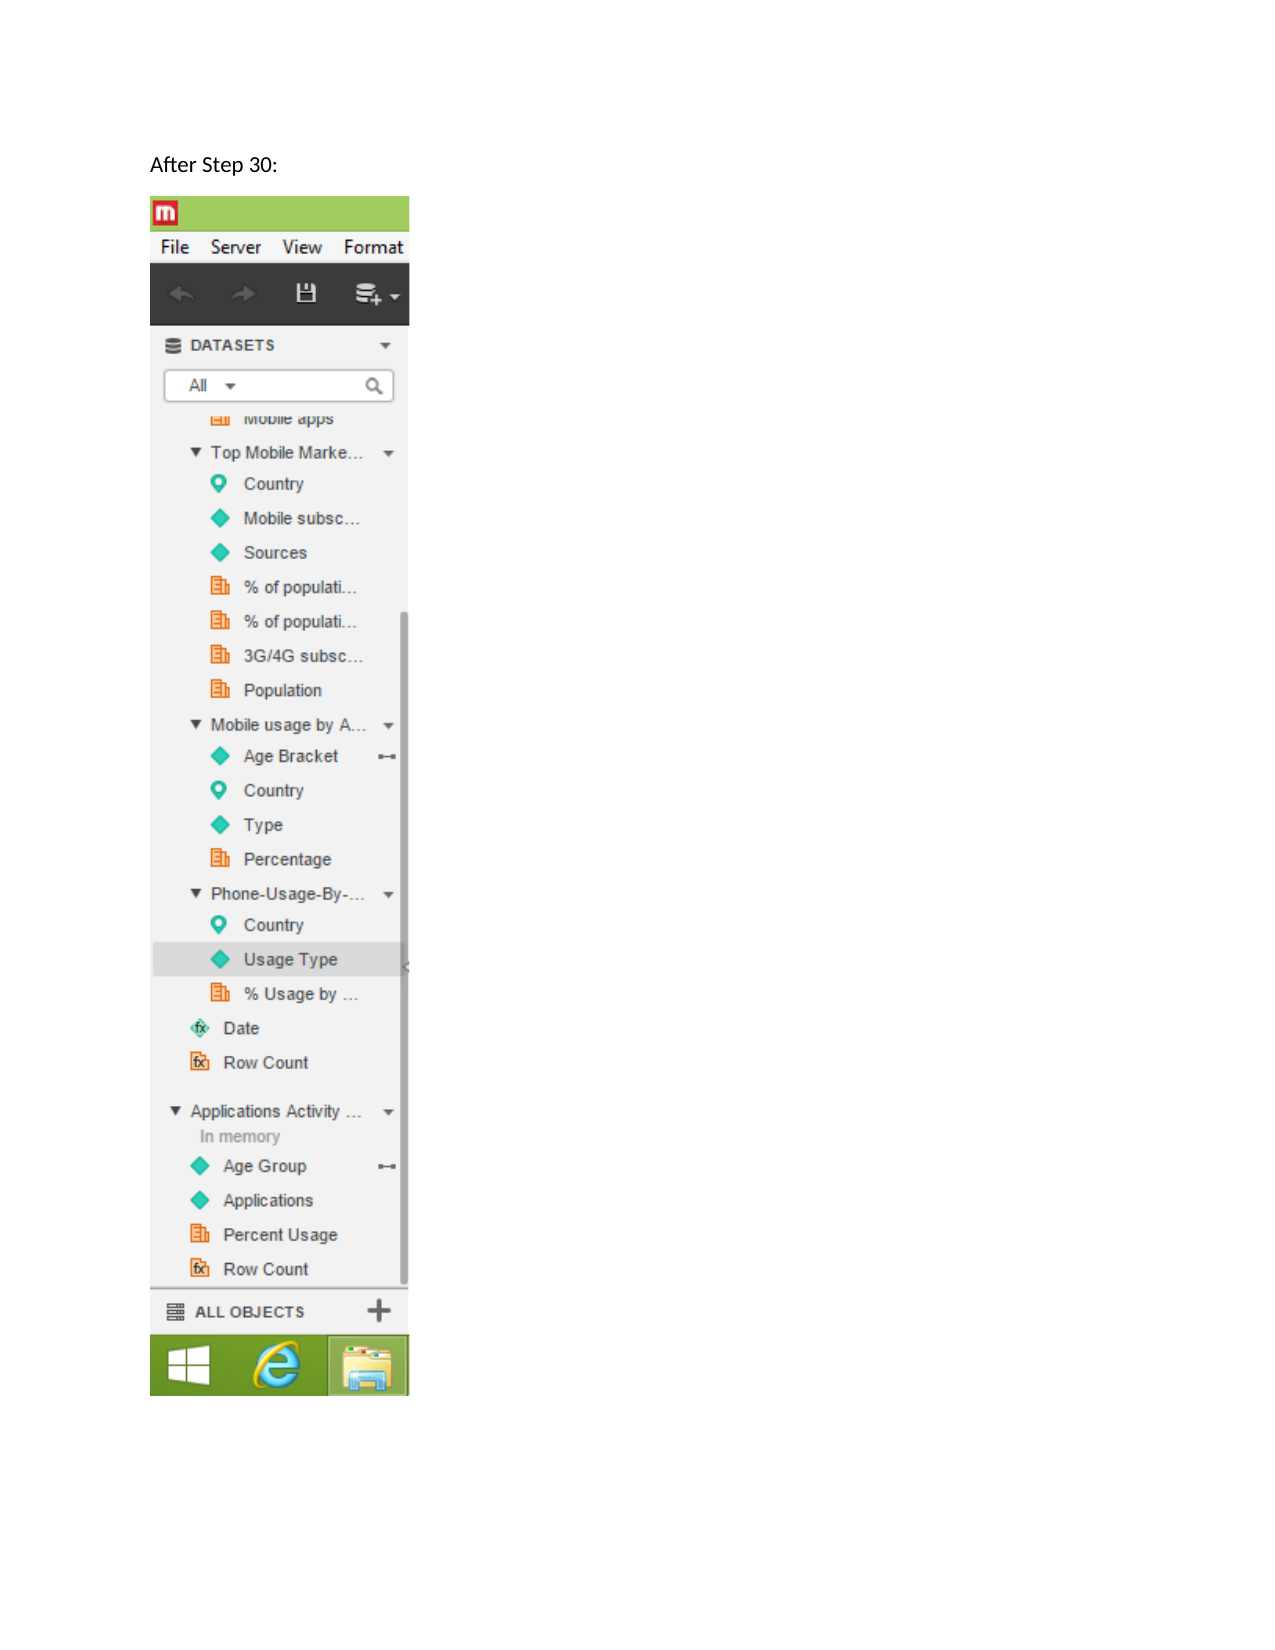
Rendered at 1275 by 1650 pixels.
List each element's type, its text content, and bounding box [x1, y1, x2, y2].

text After Step 30: [150, 150, 1125, 178]
picture [150, 196, 410, 1396]
